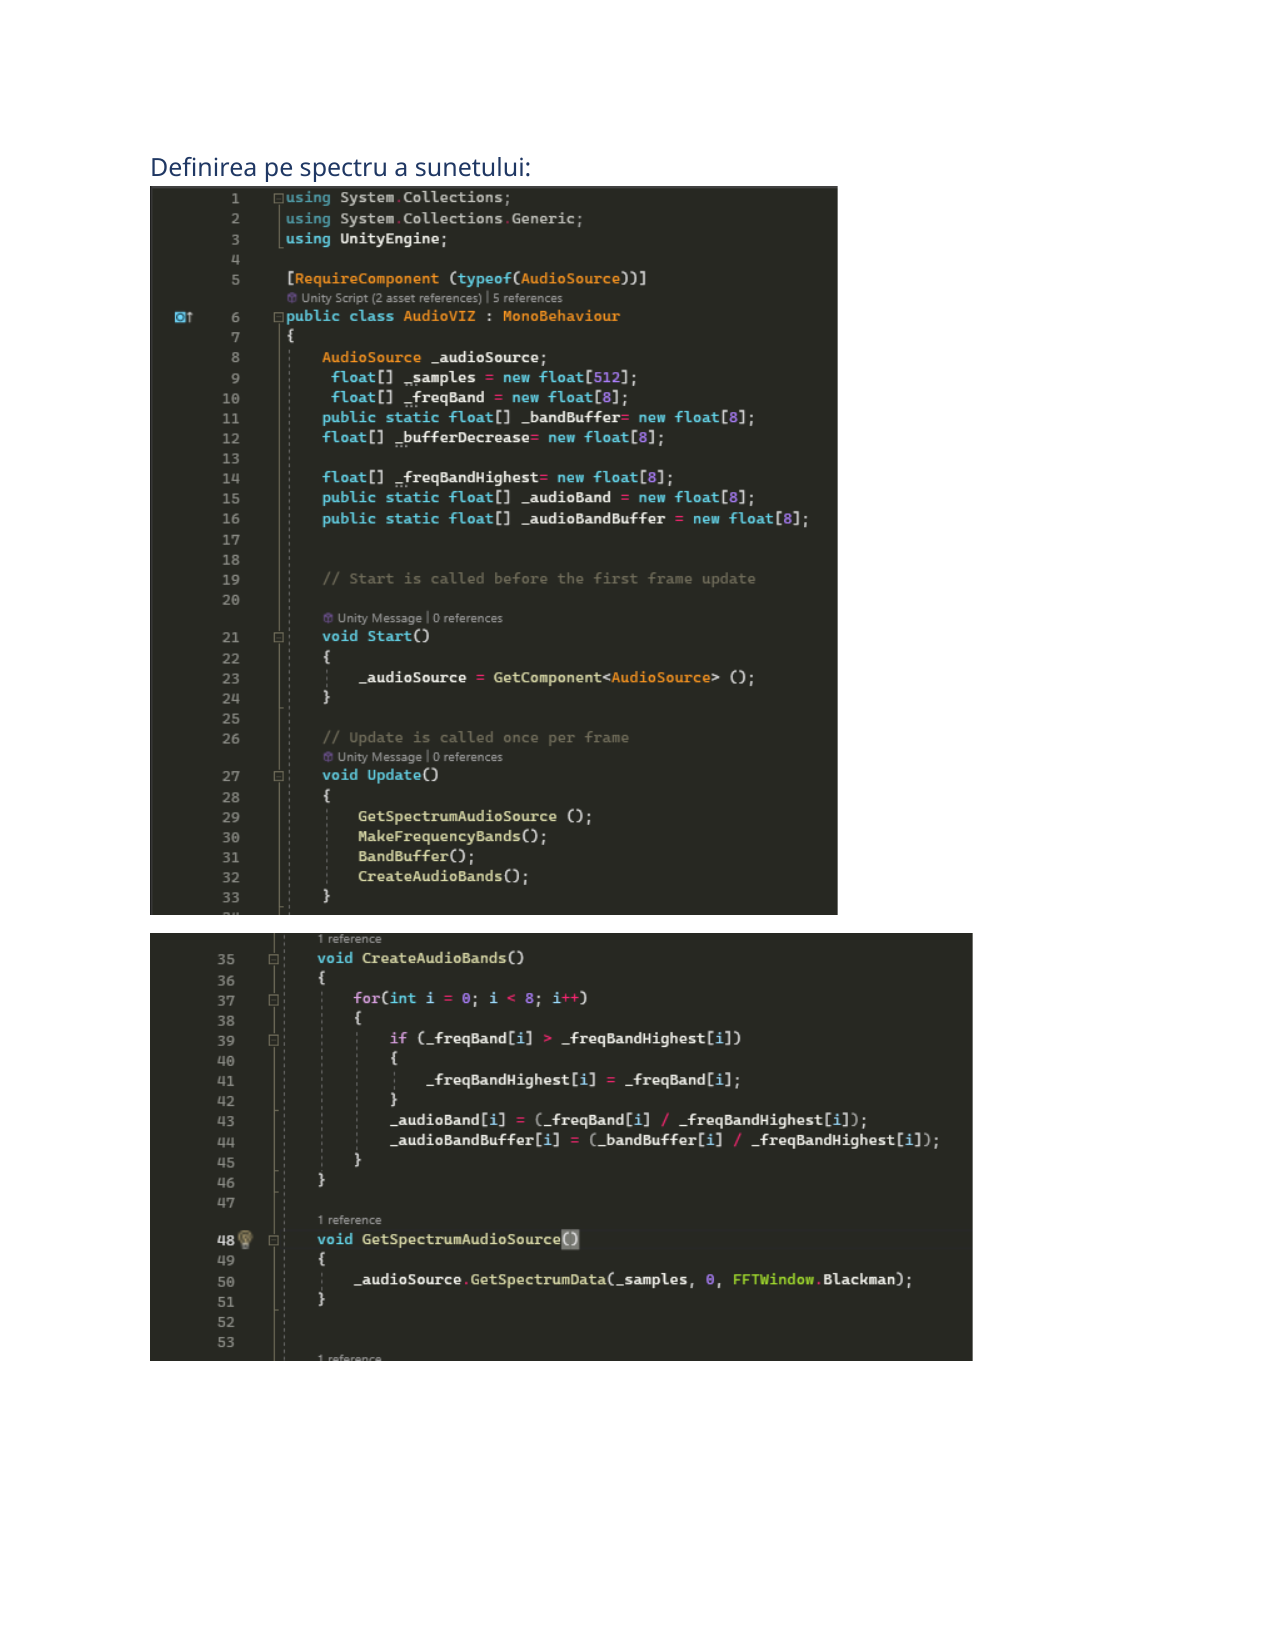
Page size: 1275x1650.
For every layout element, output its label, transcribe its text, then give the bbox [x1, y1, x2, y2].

picture [150, 186, 838, 915]
picture [150, 933, 973, 1361]
